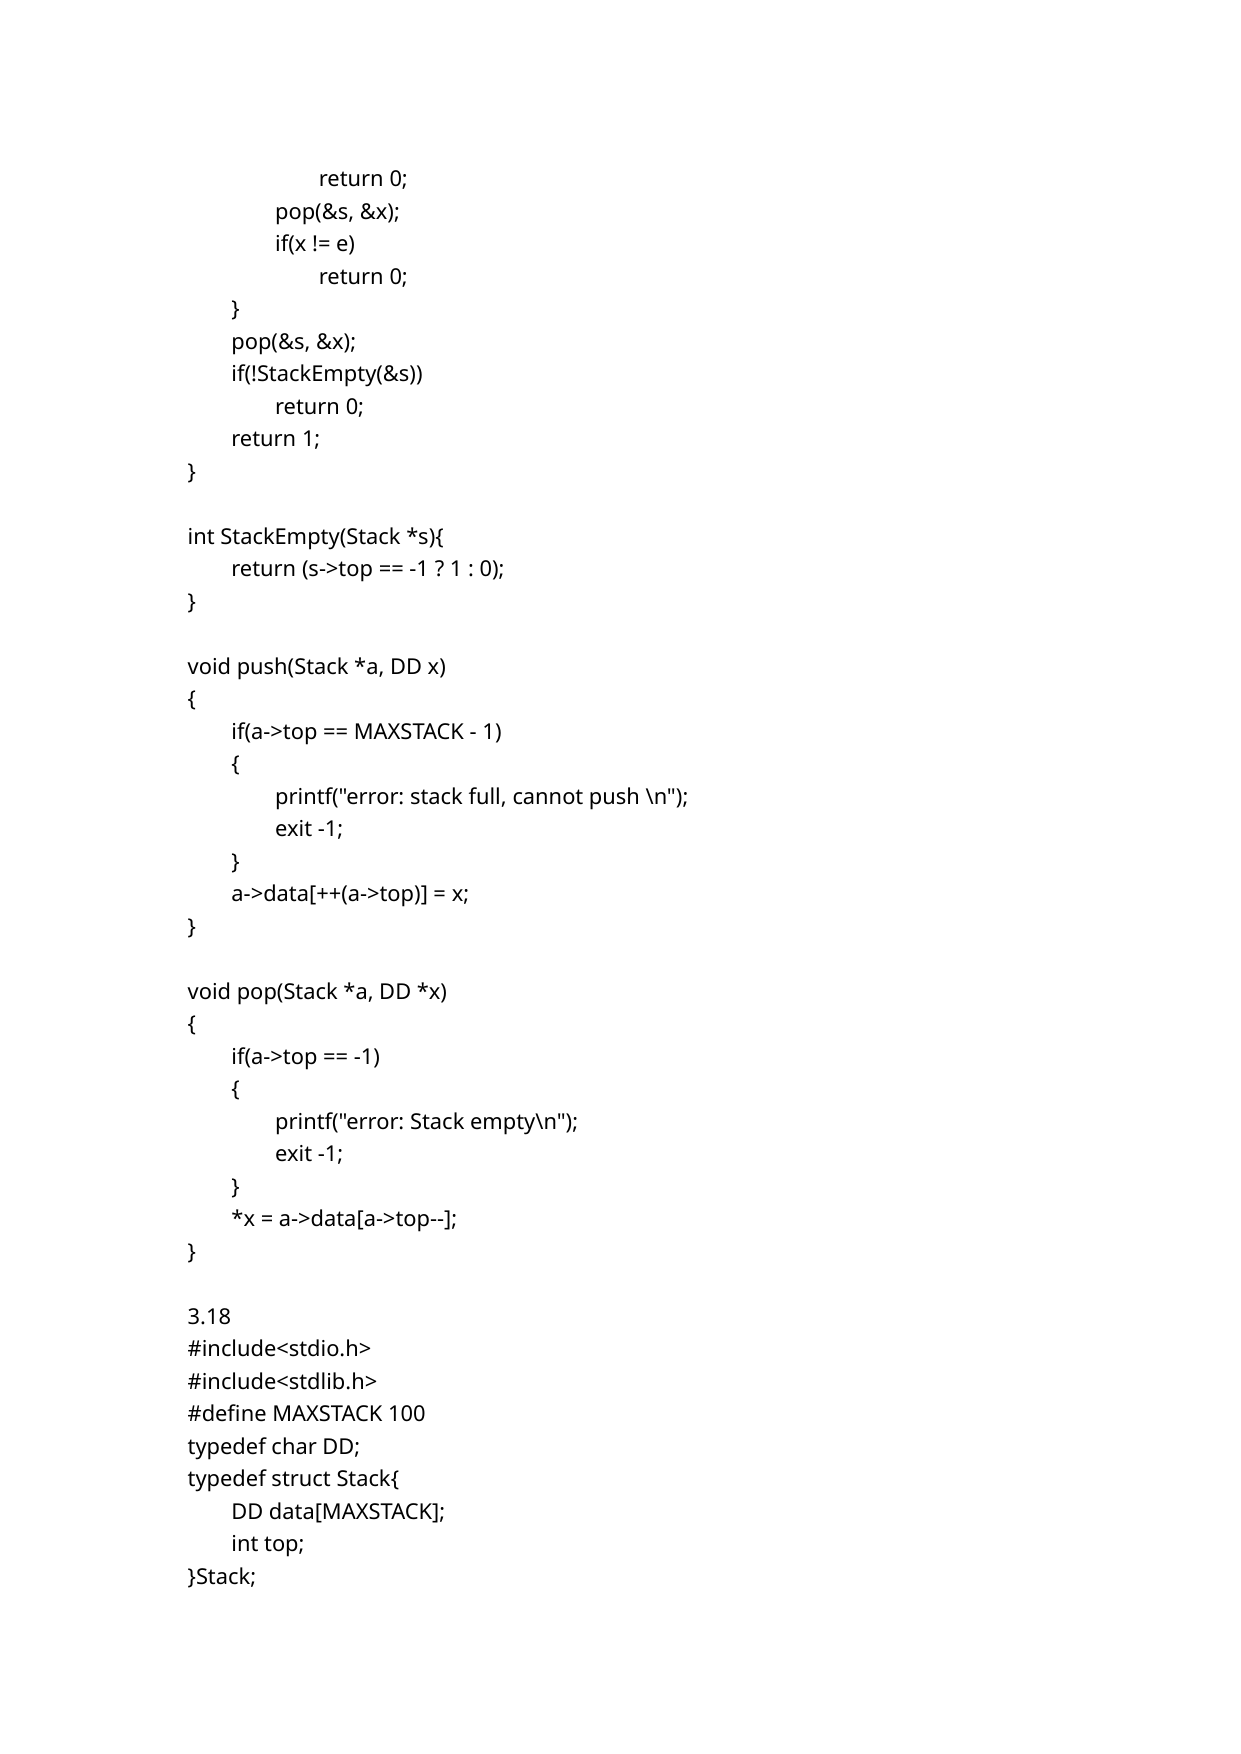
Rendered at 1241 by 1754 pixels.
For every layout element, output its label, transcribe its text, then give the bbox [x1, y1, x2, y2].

text } [187, 844, 1053, 877]
text pop(&s, &x); [187, 324, 1053, 357]
text } [187, 1234, 1053, 1267]
text } [187, 292, 1053, 324]
text { [187, 682, 1053, 714]
text void pop(Stack *a, DD *x) [187, 974, 1053, 1007]
text } [187, 584, 1053, 617]
text void push(Stack *a, DD x) [187, 649, 1053, 682]
text exit -1; [187, 1137, 1053, 1169]
text return 0; [187, 162, 1053, 194]
text } [187, 909, 1053, 942]
text return (s->top == -1 ? 1 : 0); [187, 552, 1053, 584]
text return 0; [187, 259, 1053, 292]
text a->data[++(a->top)] = x; [187, 877, 1053, 909]
text *x = a->data[a->top--]; [187, 1202, 1053, 1234]
text { [187, 1072, 1053, 1104]
text DD data[MAXSTACK]; [187, 1494, 1053, 1527]
text return 1; [187, 422, 1053, 454]
text { [187, 1007, 1053, 1039]
text printf("error: Stack empty\n"); [187, 1104, 1053, 1137]
text if(a->top == -1) [187, 1039, 1053, 1072]
text if(a->top == MAXSTACK - 1) [187, 714, 1053, 747]
text } [187, 454, 1053, 487]
text } [187, 1169, 1053, 1202]
text int top; [187, 1527, 1053, 1559]
text return 0; [187, 389, 1053, 422]
text typedef char DD; [187, 1429, 1053, 1462]
text #include<stdio.h> [187, 1332, 1053, 1364]
text 3.18 [187, 1299, 1053, 1332]
text exit -1; [187, 812, 1053, 844]
text if(!StackEmpty(&s)) [187, 357, 1053, 389]
text pop(&s, &x); [187, 194, 1053, 227]
text if(x != e) [187, 227, 1053, 259]
text #define MAXSTACK 100 [187, 1397, 1053, 1429]
text typedef struct Stack{ [187, 1462, 1053, 1494]
text int StackEmpty(Stack *s){ [187, 519, 1053, 552]
text { [187, 747, 1053, 779]
text }Stack; [187, 1559, 1053, 1592]
text #include<stdlib.h> [187, 1364, 1053, 1397]
text printf("error: stack full, cannot push \n"); [187, 779, 1053, 812]
